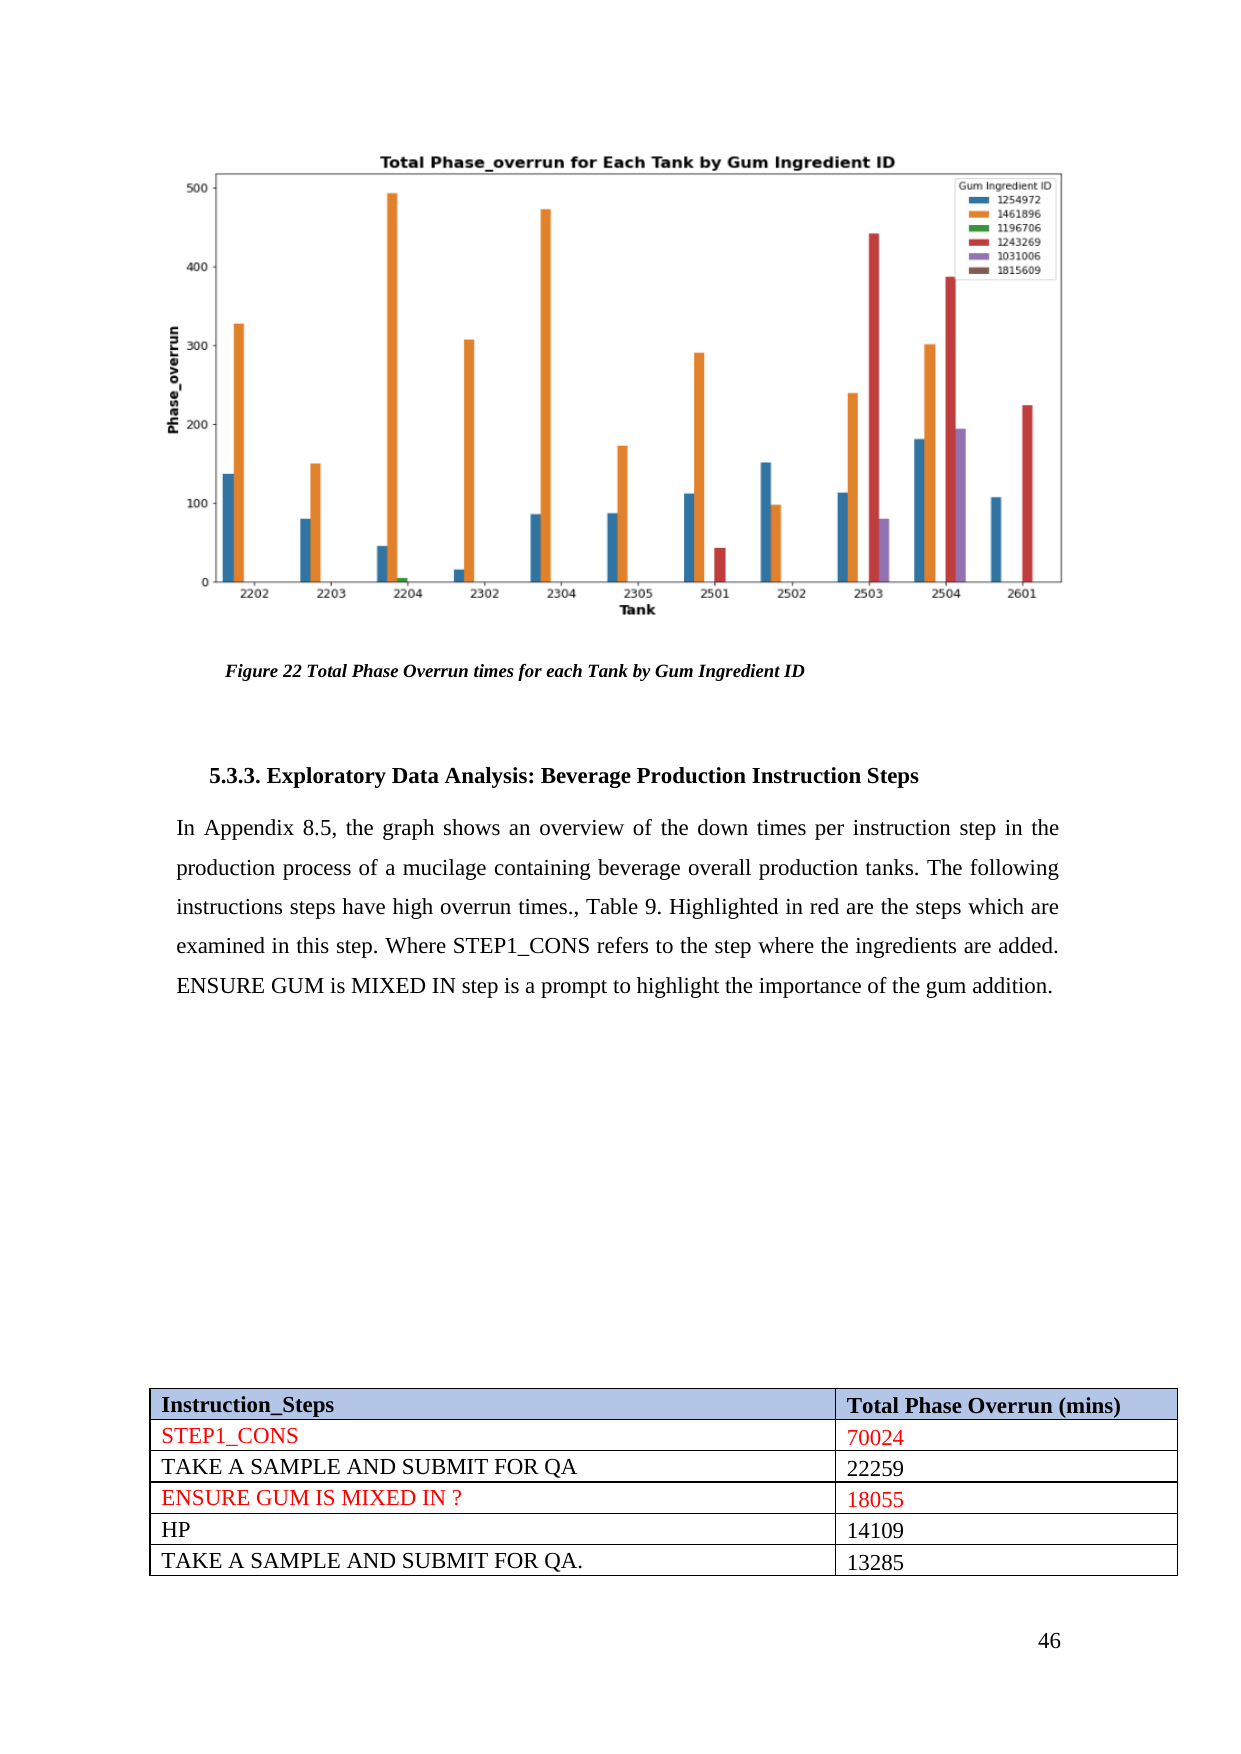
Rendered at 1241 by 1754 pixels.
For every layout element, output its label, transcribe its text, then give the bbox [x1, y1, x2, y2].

table_cell 14109 [836, 1514, 1177, 1544]
table_cell 22259 [836, 1451, 1177, 1481]
table_cell HP [151, 1514, 835, 1544]
table_cell ENSURE GUM IS MIXED IN ? [151, 1483, 835, 1513]
table_cell 70024 [836, 1420, 1177, 1450]
table_header Total Phase Overrun (mins) [836, 1389, 1177, 1419]
subtitle Exploratory Data Analysis: Beverage Production Instruction Steps [176, 762, 1061, 788]
table_cell TAKE A SAMPLE AND SUBMIT FOR QA [151, 1451, 835, 1481]
picture [150, 150, 1106, 626]
table_cell STEP1_CONS [151, 1420, 835, 1450]
table_cell 18055 [836, 1483, 1177, 1513]
table_header Instruction_Steps [151, 1389, 835, 1419]
table_cell TAKE A SAMPLE AND SUBMIT FOR QA. [151, 1545, 835, 1575]
table_cell 13285 [836, 1545, 1177, 1575]
text Figure Total Phase Overrun times for each Tank by Gum Ingredient ID [150, 659, 1061, 681]
text In Appendix 8.5, the graph shows an overview of the down times per instruction step in the production process of a mucilage containing beverage overall production tanks. The following instructions steps have high overrun times., Table 9. Highlighted in red are the steps which are examined in this step. Where STEP1_CONS refers to the step where the ingredients are added. ENSURE GUM is MIXED IN step is a prompt to highlight the importance of the gum addition. [176, 814, 1061, 998]
